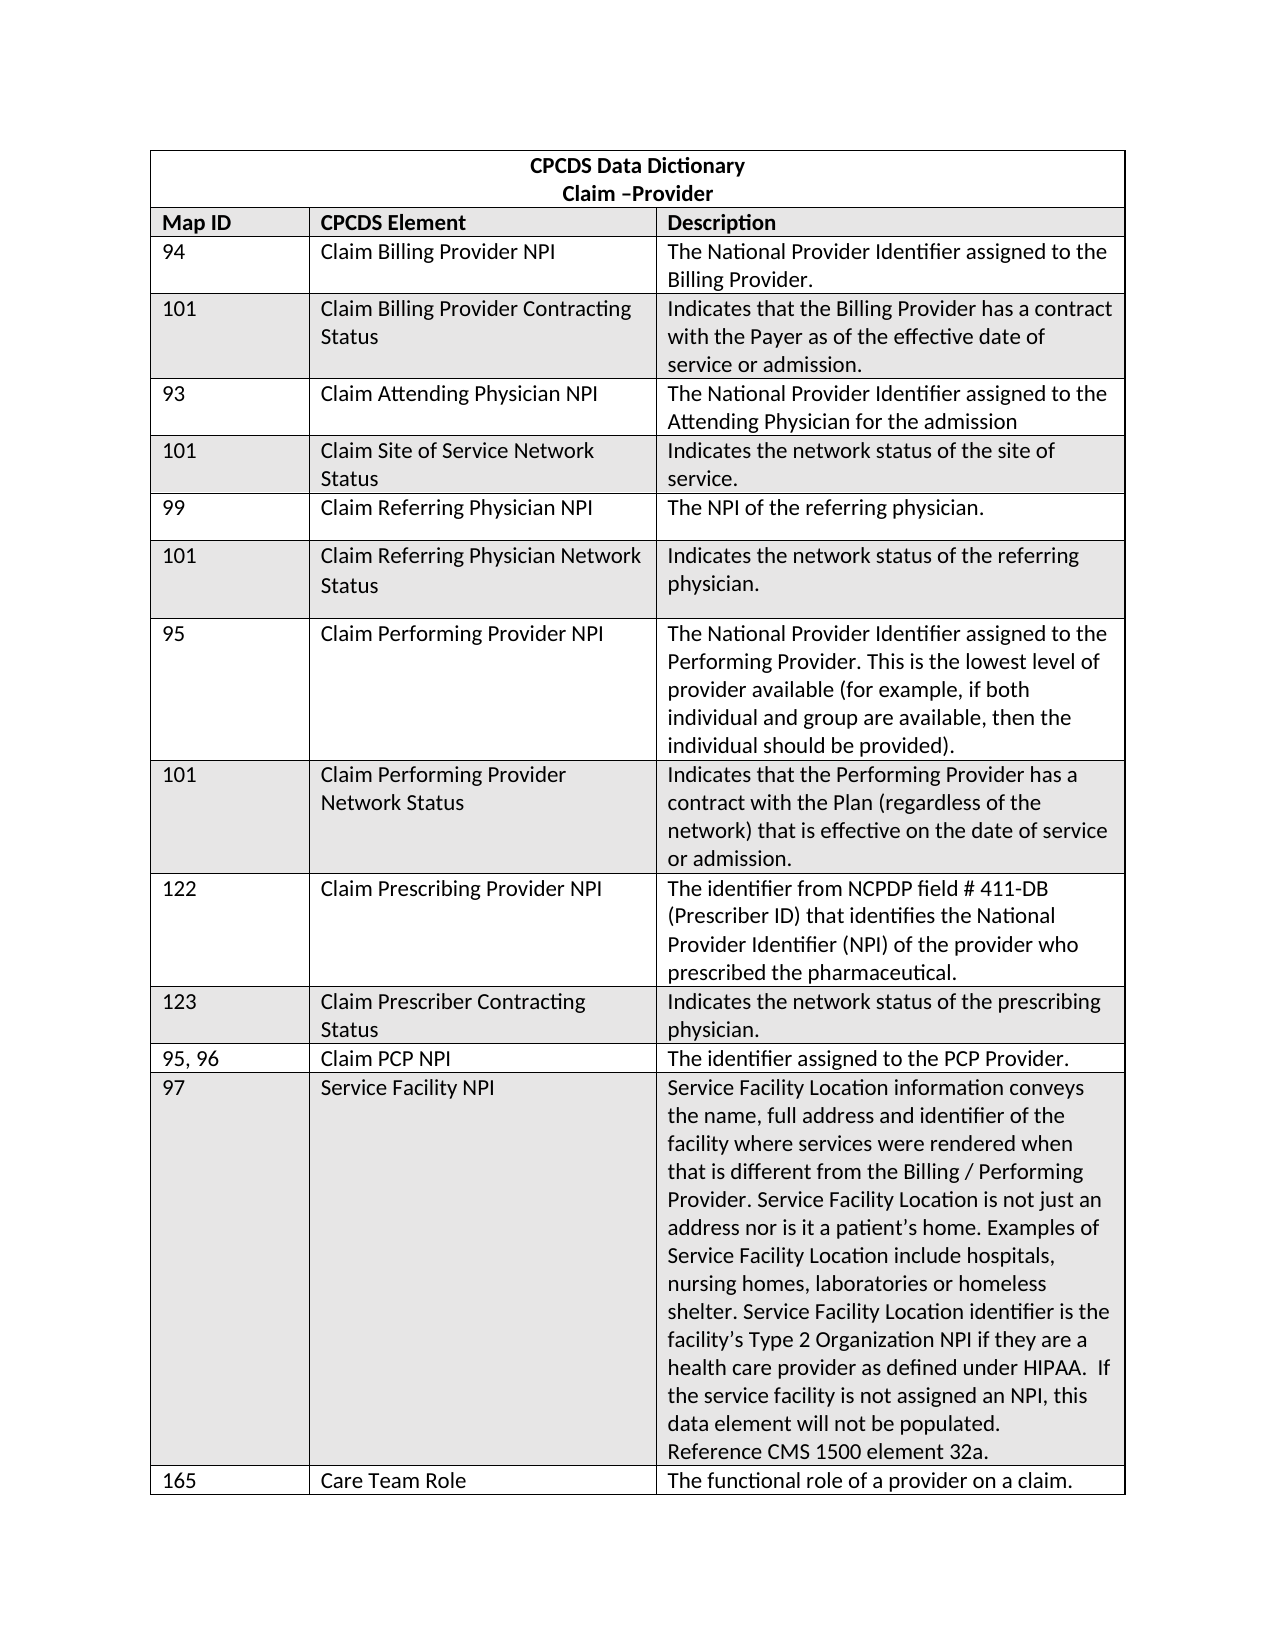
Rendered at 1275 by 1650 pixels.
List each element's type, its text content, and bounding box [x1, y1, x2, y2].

table_cell Claim Billing Provider Contracting Status [310, 294, 656, 378]
table_cell 99 [151, 494, 309, 540]
table_cell 101 [151, 294, 309, 378]
table_cell The functional role of a provider on a claim. [657, 1466, 1124, 1494]
table_cell The NPI of the referring physician. [657, 494, 1124, 540]
table_cell 122 [151, 874, 309, 986]
table_cell Service Facility NPI [310, 1073, 656, 1465]
table_cell 93 [151, 379, 309, 435]
table_cell Claim Billing Provider NPI [310, 237, 656, 293]
table_cell Claim Referring Physician NPI [310, 494, 656, 540]
table_cell 101 [151, 541, 309, 618]
table_cell 123 [151, 987, 309, 1043]
table_cell Claim Prescriber Contracting Status [310, 987, 656, 1043]
table_cell Claim Referring Physician Network Status [310, 541, 656, 618]
table_cell 101 [151, 761, 309, 873]
table_cell CPCDS Element [310, 208, 656, 236]
table_cell Claim PCP NPI [310, 1044, 656, 1072]
table_cell Claim Prescribing Provider NPI [310, 874, 656, 986]
table_header CPCDS Data Dictionary Claim –Provider [151, 151, 1124, 207]
table_cell Description [657, 208, 1124, 236]
table_cell Claim Attending Physician NPI [310, 379, 656, 435]
table_cell The National Provider Identifier assigned to the Attending Physician for the admission [657, 379, 1124, 435]
table_cell 95, 96 [151, 1044, 309, 1072]
table_cell Indicates that the Billing Provider has a contract with the Payer as of the effective date of service or admission. [657, 294, 1124, 378]
table_cell 165 [151, 1466, 309, 1494]
table_cell Map ID [151, 208, 309, 236]
table_cell The identifier assigned to the PCP Provider. [657, 1044, 1124, 1072]
table_cell 97 [151, 1073, 309, 1465]
table_cell Indicates the network status of the site of service. [657, 436, 1124, 492]
table_cell Service Facility Location information conveys the name, full address and identifier of the facility where services were rendered when that is different from the Billing / Performing Provider. Service Facility Location is not just an address nor is it a patient’s home. Examples of Service Facility Location include hospitals, nursing homes, laboratories or homeless shelter. Service Facility Location identifier is the facility’s Type 2 Organization NPI if they are a health care provider as defined under HIPAA. If the service facility is not assigned an NPI, this data element will not be populated. Reference CMS 1500 element 32a. [657, 1073, 1124, 1465]
table_cell Claim Performing Provider Network Status [310, 761, 656, 873]
table_cell Indicates the network status of the prescribing physician. [657, 987, 1124, 1043]
table_cell The National Provider Identifier assigned to the Billing Provider. [657, 237, 1124, 293]
table_cell The National Provider Identifier assigned to the Performing Provider. This is the lowest level of provider available (for example, if both individual and group are available, then the individual should be provided). [657, 619, 1124, 759]
table_cell Claim Performing Provider NPI [310, 619, 656, 759]
table_cell Indicates the network status of the referring physician. [657, 541, 1124, 618]
table_cell 94 [151, 237, 309, 293]
table_cell 101 [151, 436, 309, 492]
table_cell 95 [151, 619, 309, 759]
table_cell Claim Site of Service Network Status [310, 436, 656, 492]
table_cell The identifier from NCPDP field # 411-DB (Prescriber ID) that identifies the National Provider Identifier (NPI) of the provider who prescribed the pharmaceutical. [657, 874, 1124, 986]
table_cell Care Team Role [310, 1466, 656, 1494]
table_cell Indicates that the Performing Provider has a contract with the Plan (regardless of the network) that is effective on the date of service or admission. [657, 761, 1124, 873]
